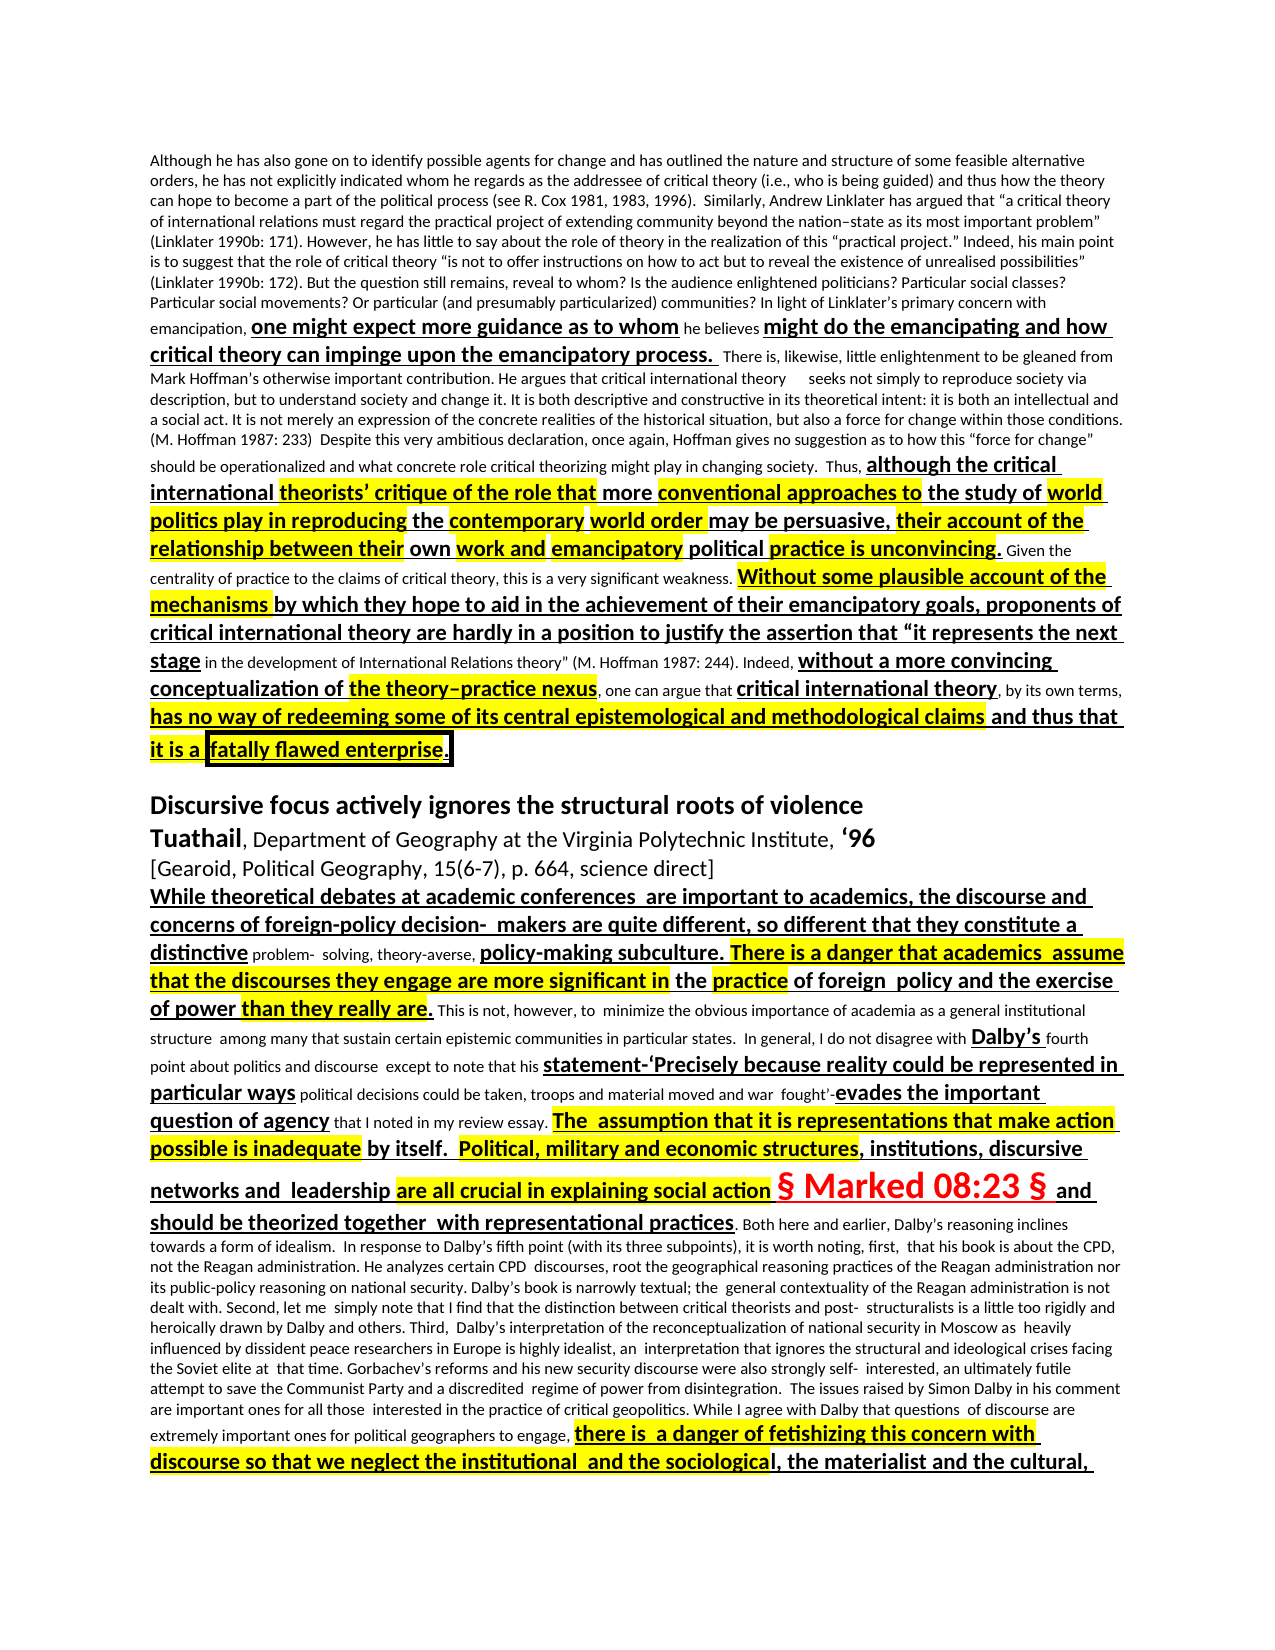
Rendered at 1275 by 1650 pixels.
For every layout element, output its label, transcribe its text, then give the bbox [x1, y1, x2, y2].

text Tuathail, Department of Geography at the Virginia Polytechnic Institute, ‘96 [150, 821, 1125, 854]
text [150, 964, 1125, 1475]
text [Gearoid, Political Geography, 15(6-7), p. 664, science direct] [150, 854, 1125, 882]
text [150, 150, 1125, 767]
subtitle Discursive focus actively ignores the structural roots of violence [150, 788, 1125, 821]
